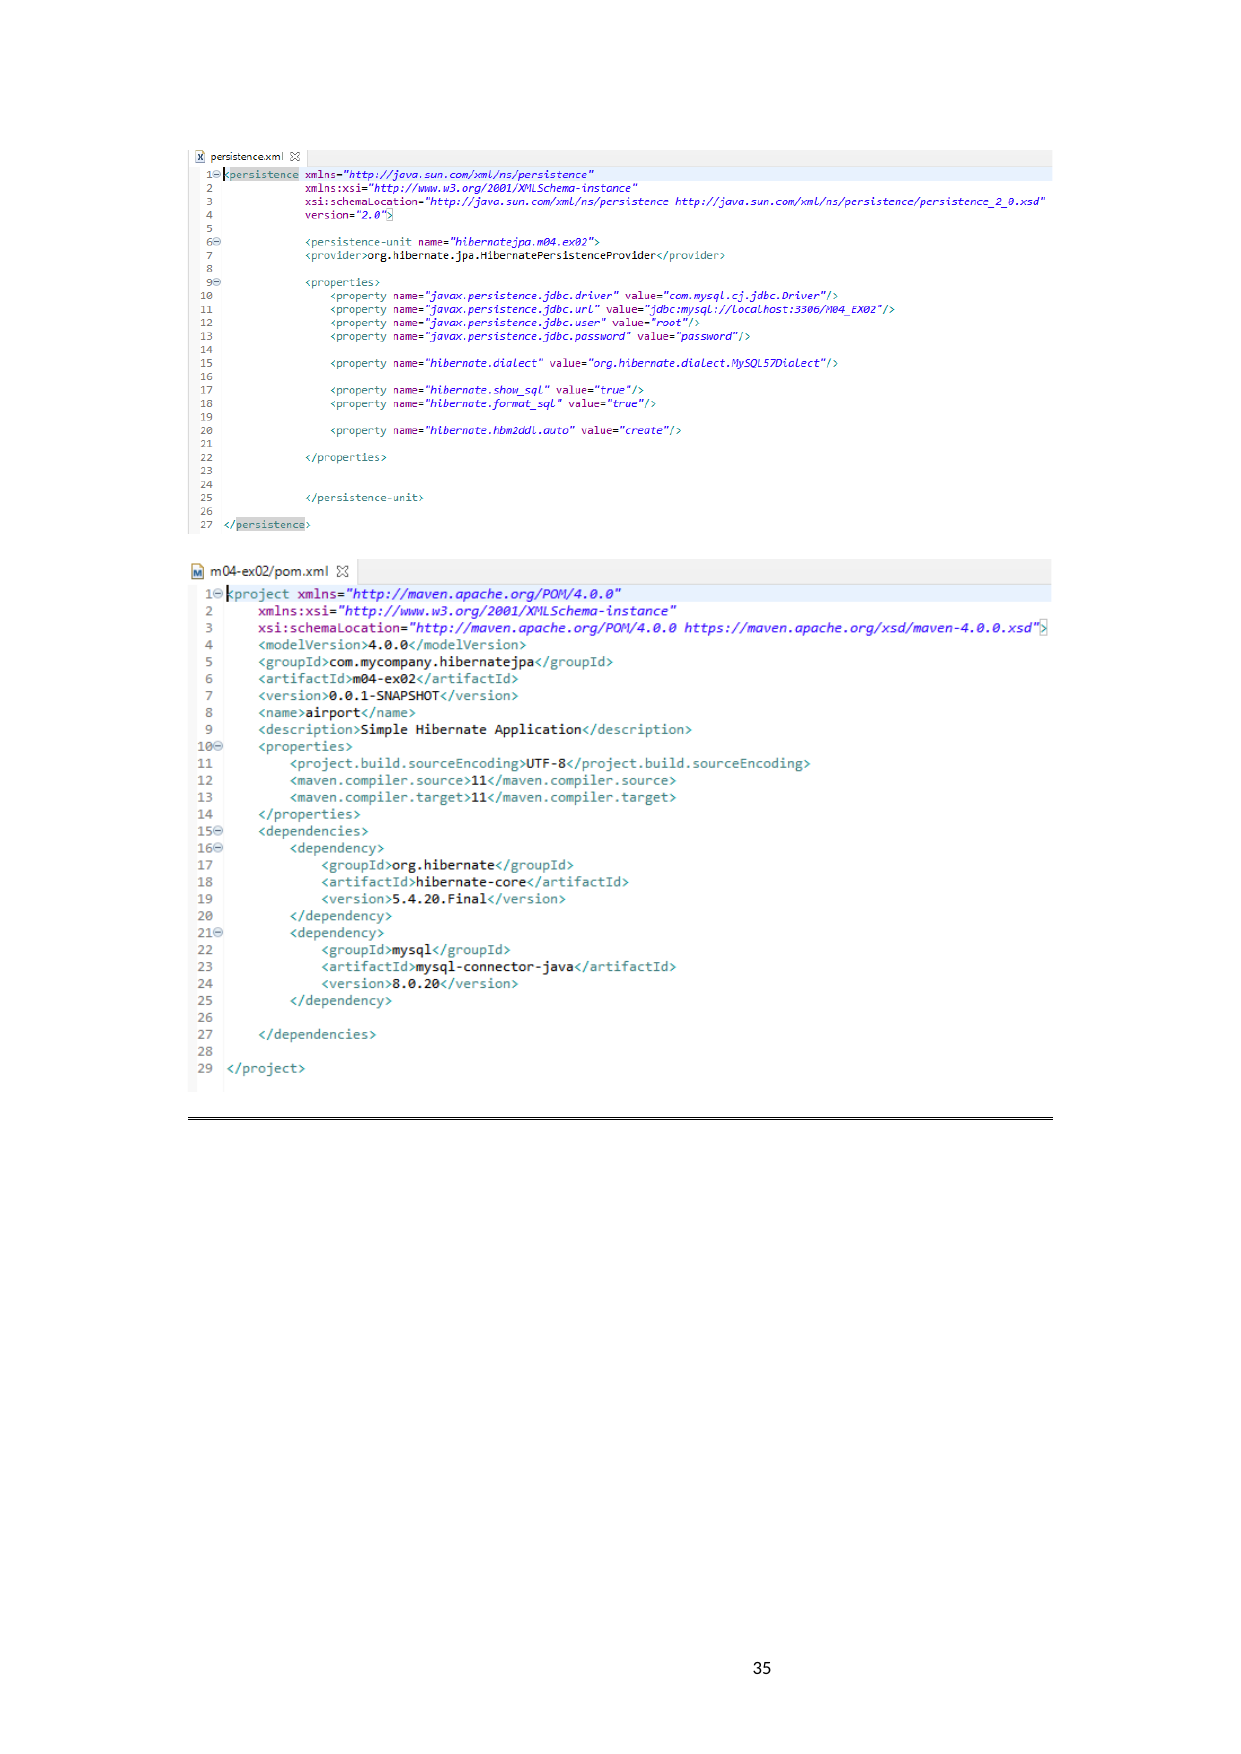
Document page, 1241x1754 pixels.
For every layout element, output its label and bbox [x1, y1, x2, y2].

picture [187, 559, 1052, 1092]
picture [187, 150, 1053, 534]
